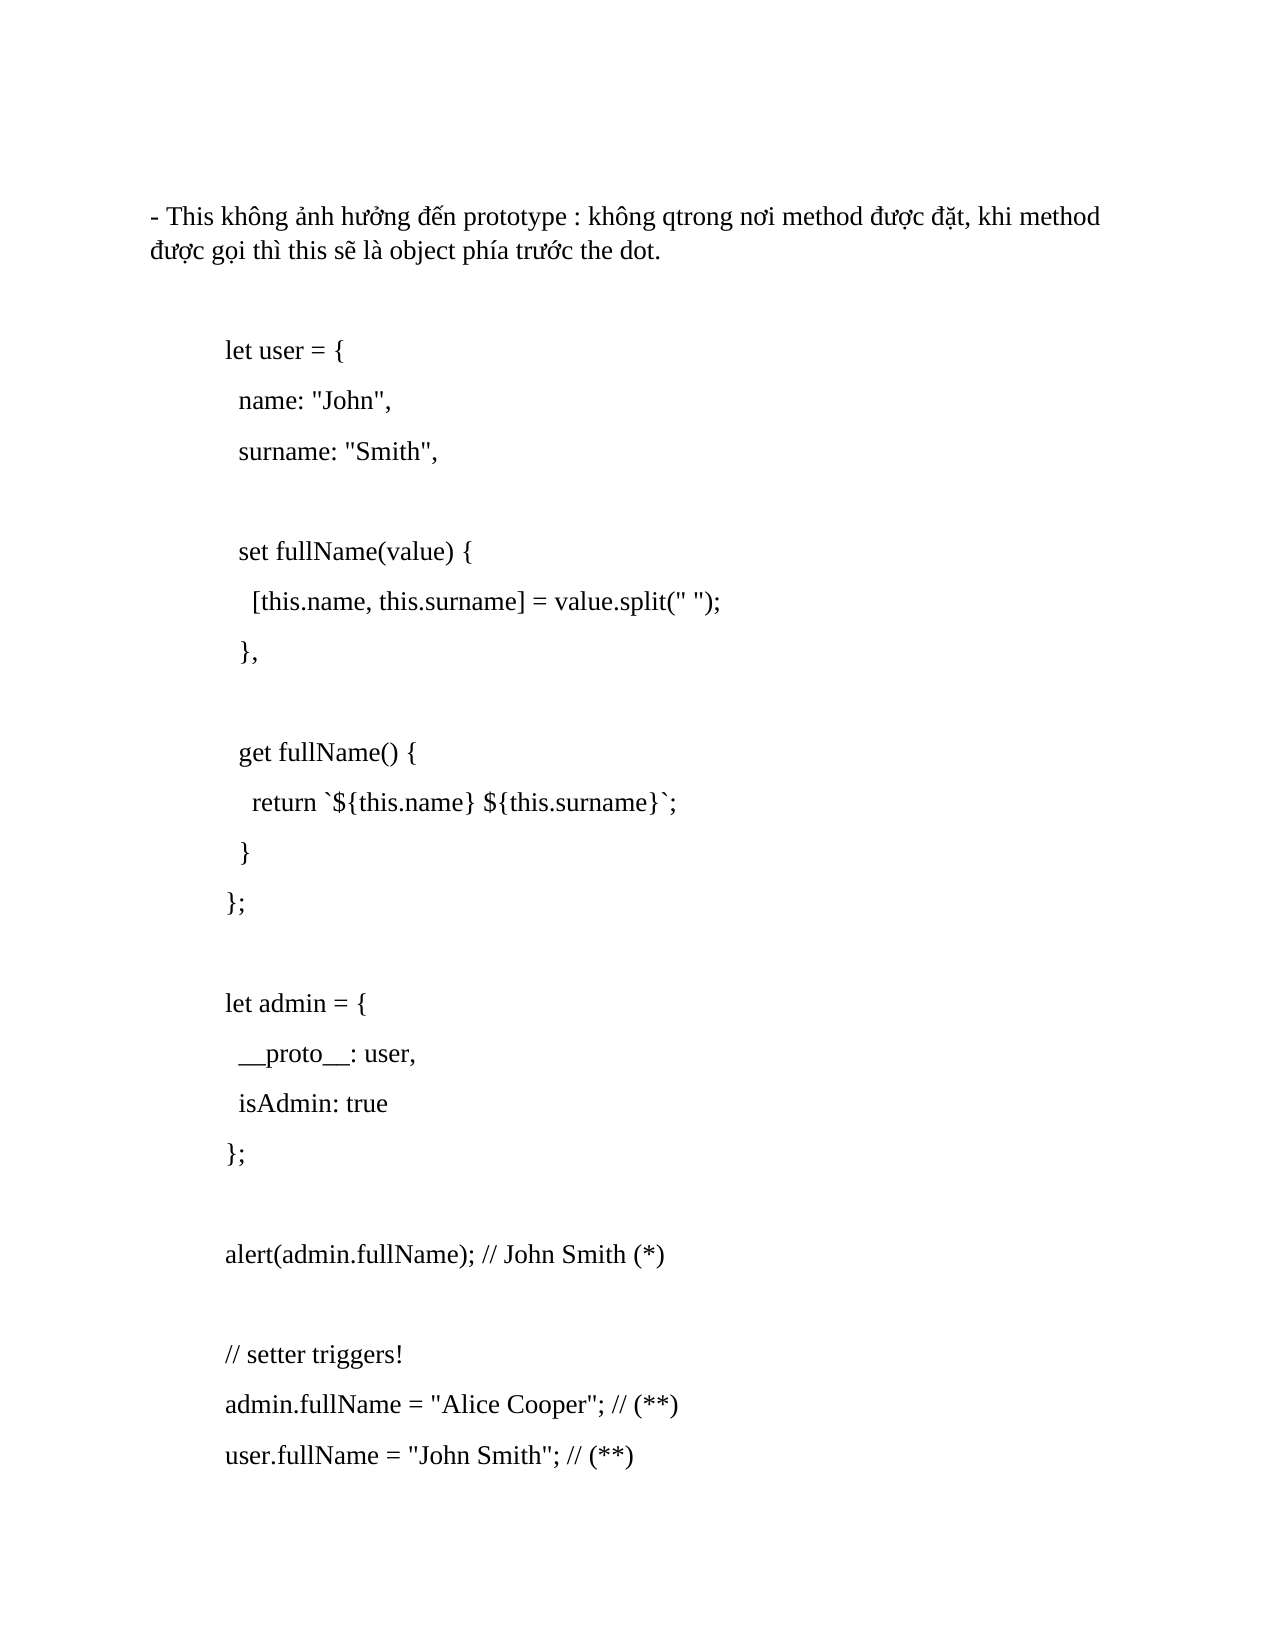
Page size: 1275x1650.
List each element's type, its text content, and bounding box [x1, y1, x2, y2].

text let user = { [150, 334, 1125, 365]
text set fullName(value) { [150, 535, 1125, 566]
text get fullName() { [150, 736, 1125, 767]
text }; [150, 1137, 1125, 1169]
text isAdmin: true [150, 1087, 1125, 1118]
text surname: "Smith", [150, 434, 1125, 466]
text admin.fullName = "Alice Cooper"; // (**) [150, 1388, 1125, 1420]
text let admin = { [150, 987, 1125, 1018]
text // setter triggers! [150, 1338, 1125, 1369]
text alert(admin.fullName); // John Smith (*) [150, 1238, 1125, 1269]
text }; [150, 886, 1125, 918]
text return `${this.name} ${this.surname}`; [150, 786, 1125, 817]
text __proto__: user, [150, 1037, 1125, 1068]
text - This không ảnh hưởng đến prototype : không qtrong nơi method được đặt, khi method được gọi thì this sẽ là object phía trước the dot. [150, 200, 1125, 265]
text } [150, 836, 1125, 867]
text name: "John", [150, 384, 1125, 416]
text user.fullName = "John Smith"; // (**) [150, 1439, 1125, 1470]
text [this.name, this.surname] = value.split(" "); [150, 585, 1125, 616]
text }, [150, 635, 1125, 667]
